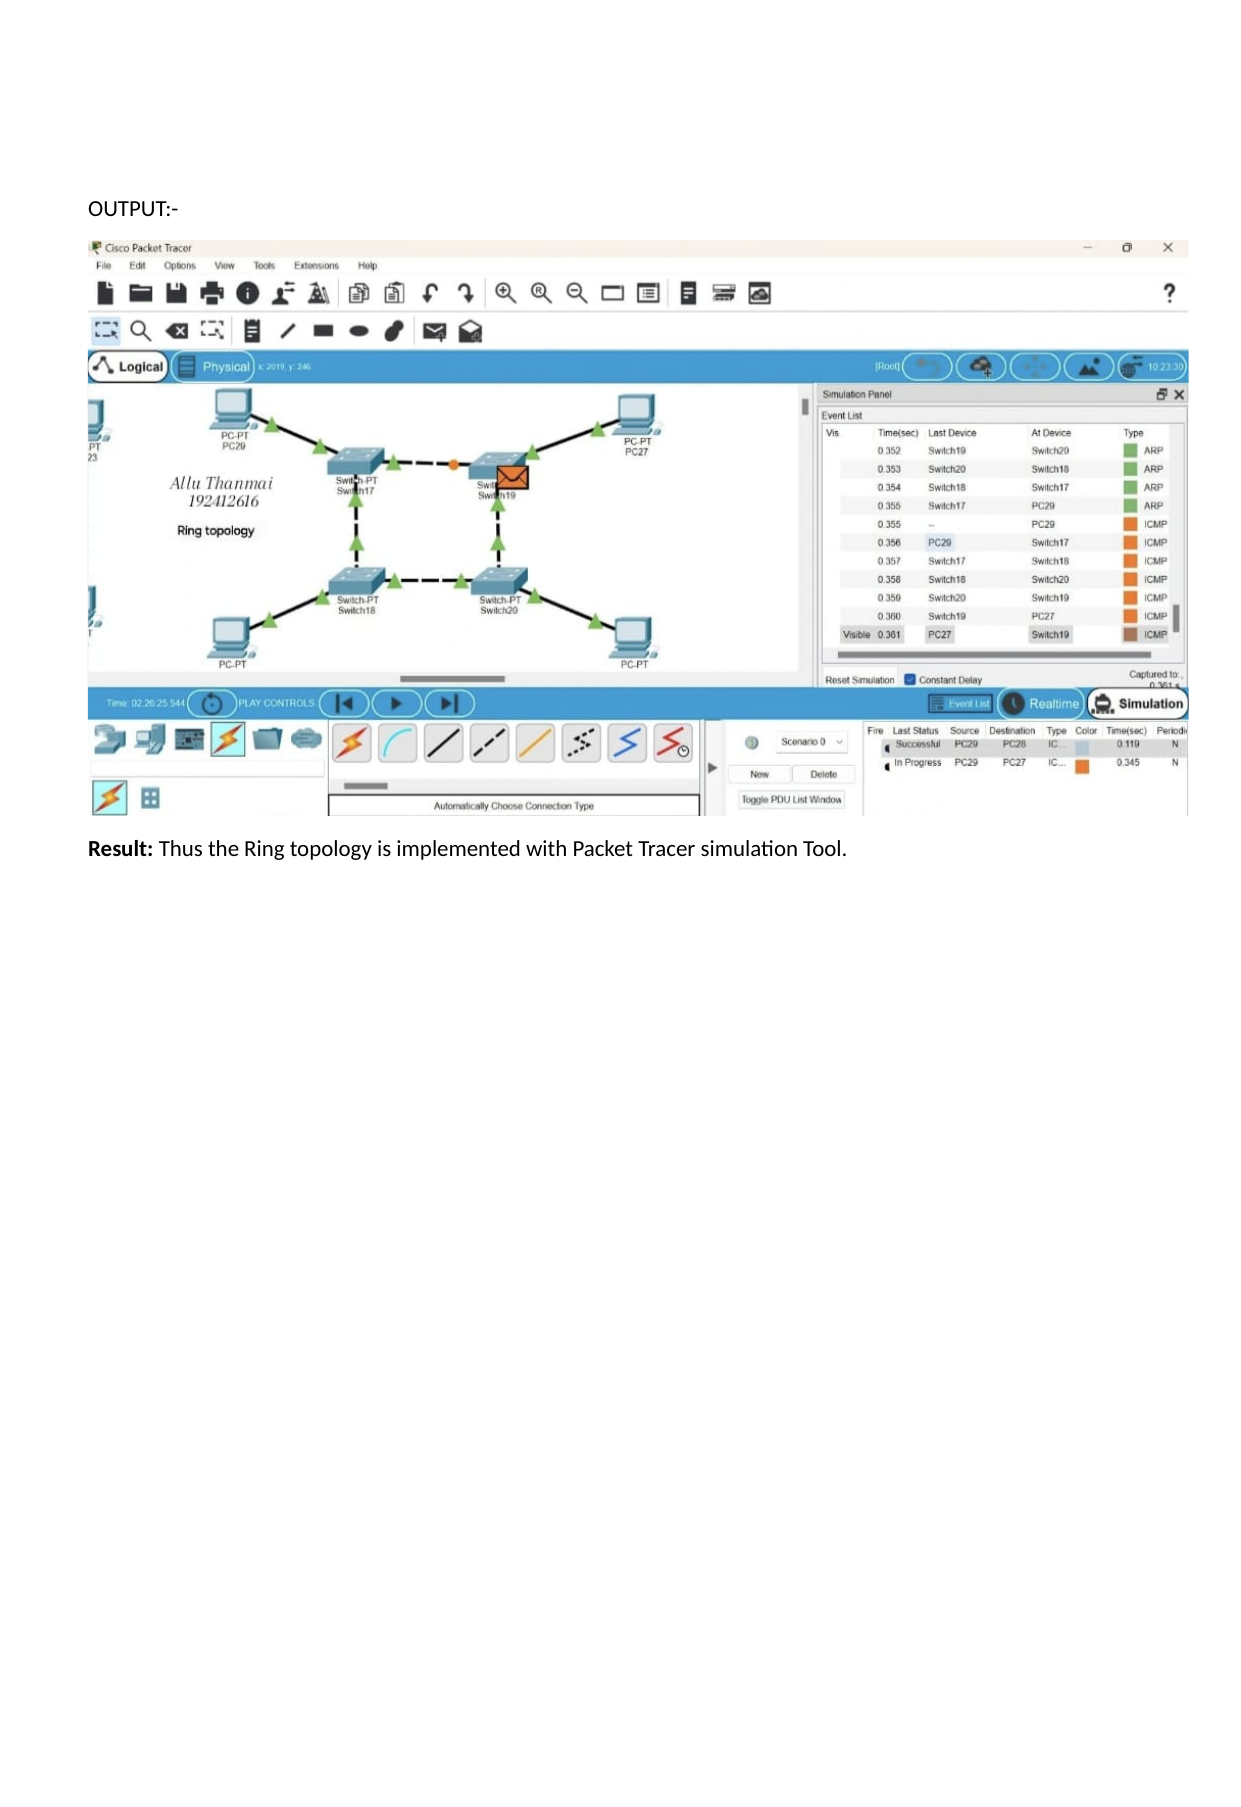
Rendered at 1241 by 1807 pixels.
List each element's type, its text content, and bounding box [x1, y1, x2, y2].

text OUTPUT:- [88, 194, 1189, 222]
text Result: Thus the Ring topology is implemented with Packet Tracer simulation Tool. [88, 834, 1189, 862]
picture [87, 240, 1189, 816]
